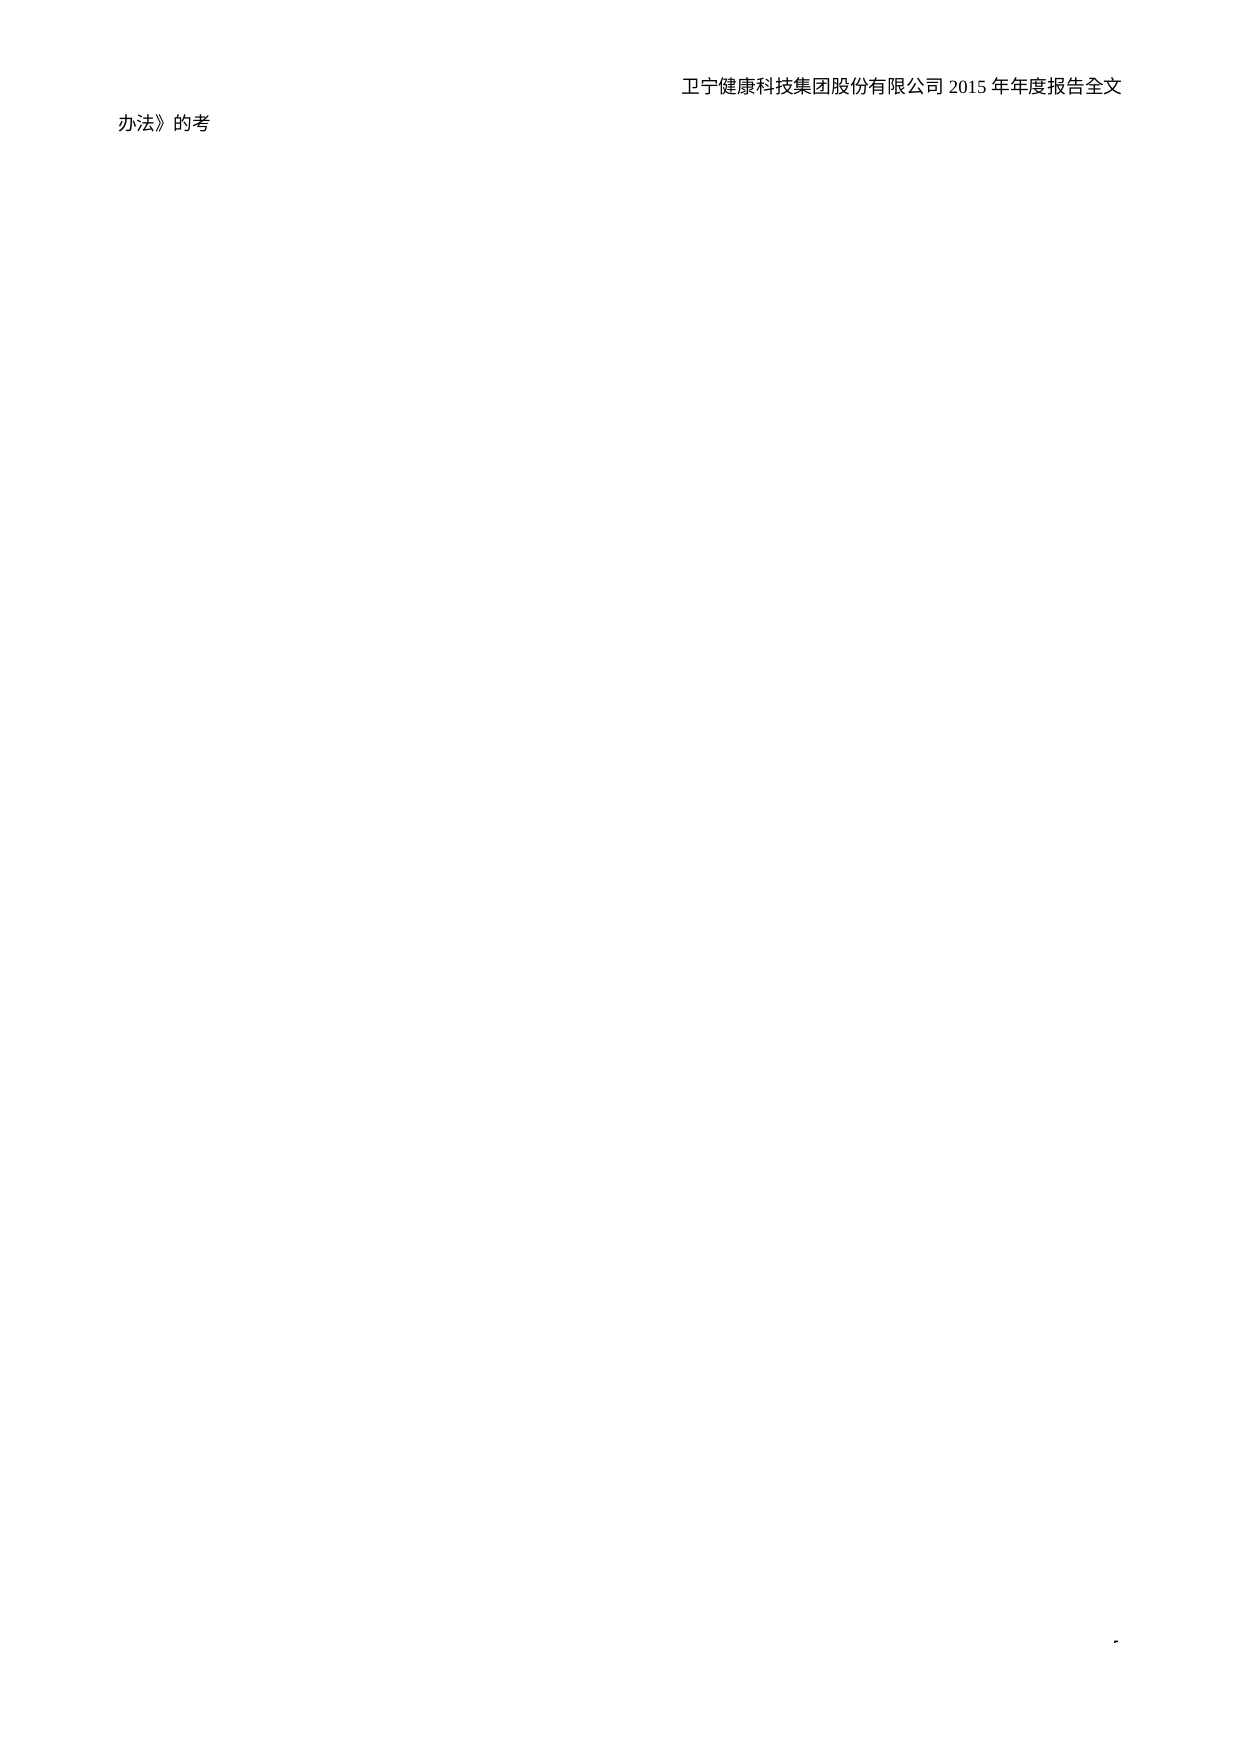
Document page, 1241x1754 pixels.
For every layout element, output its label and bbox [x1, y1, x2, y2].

text [118, 110, 1123, 136]
